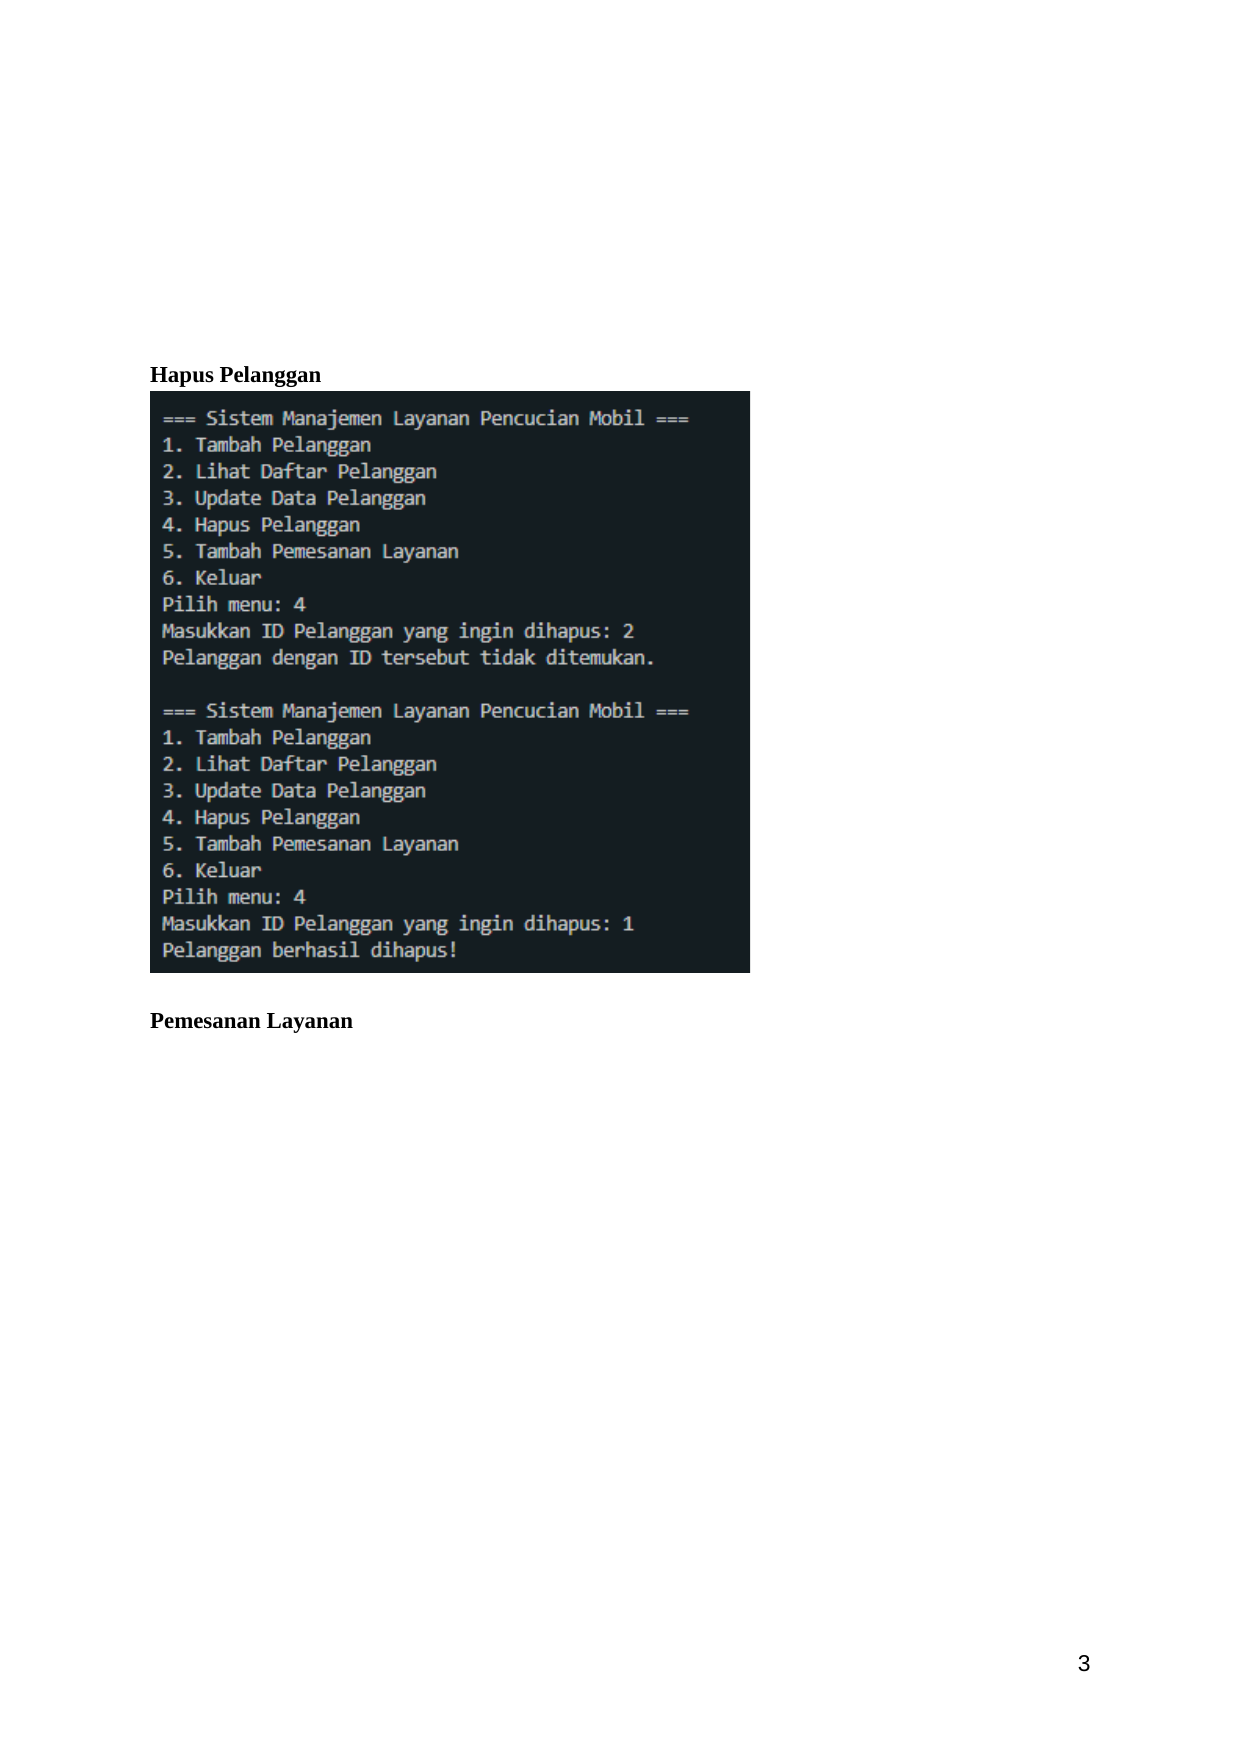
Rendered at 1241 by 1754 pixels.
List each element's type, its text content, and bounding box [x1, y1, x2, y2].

text Hapus Pelanggan [150, 361, 1090, 388]
picture [150, 391, 750, 973]
text Pemesanan Layanan [150, 1007, 1090, 1033]
